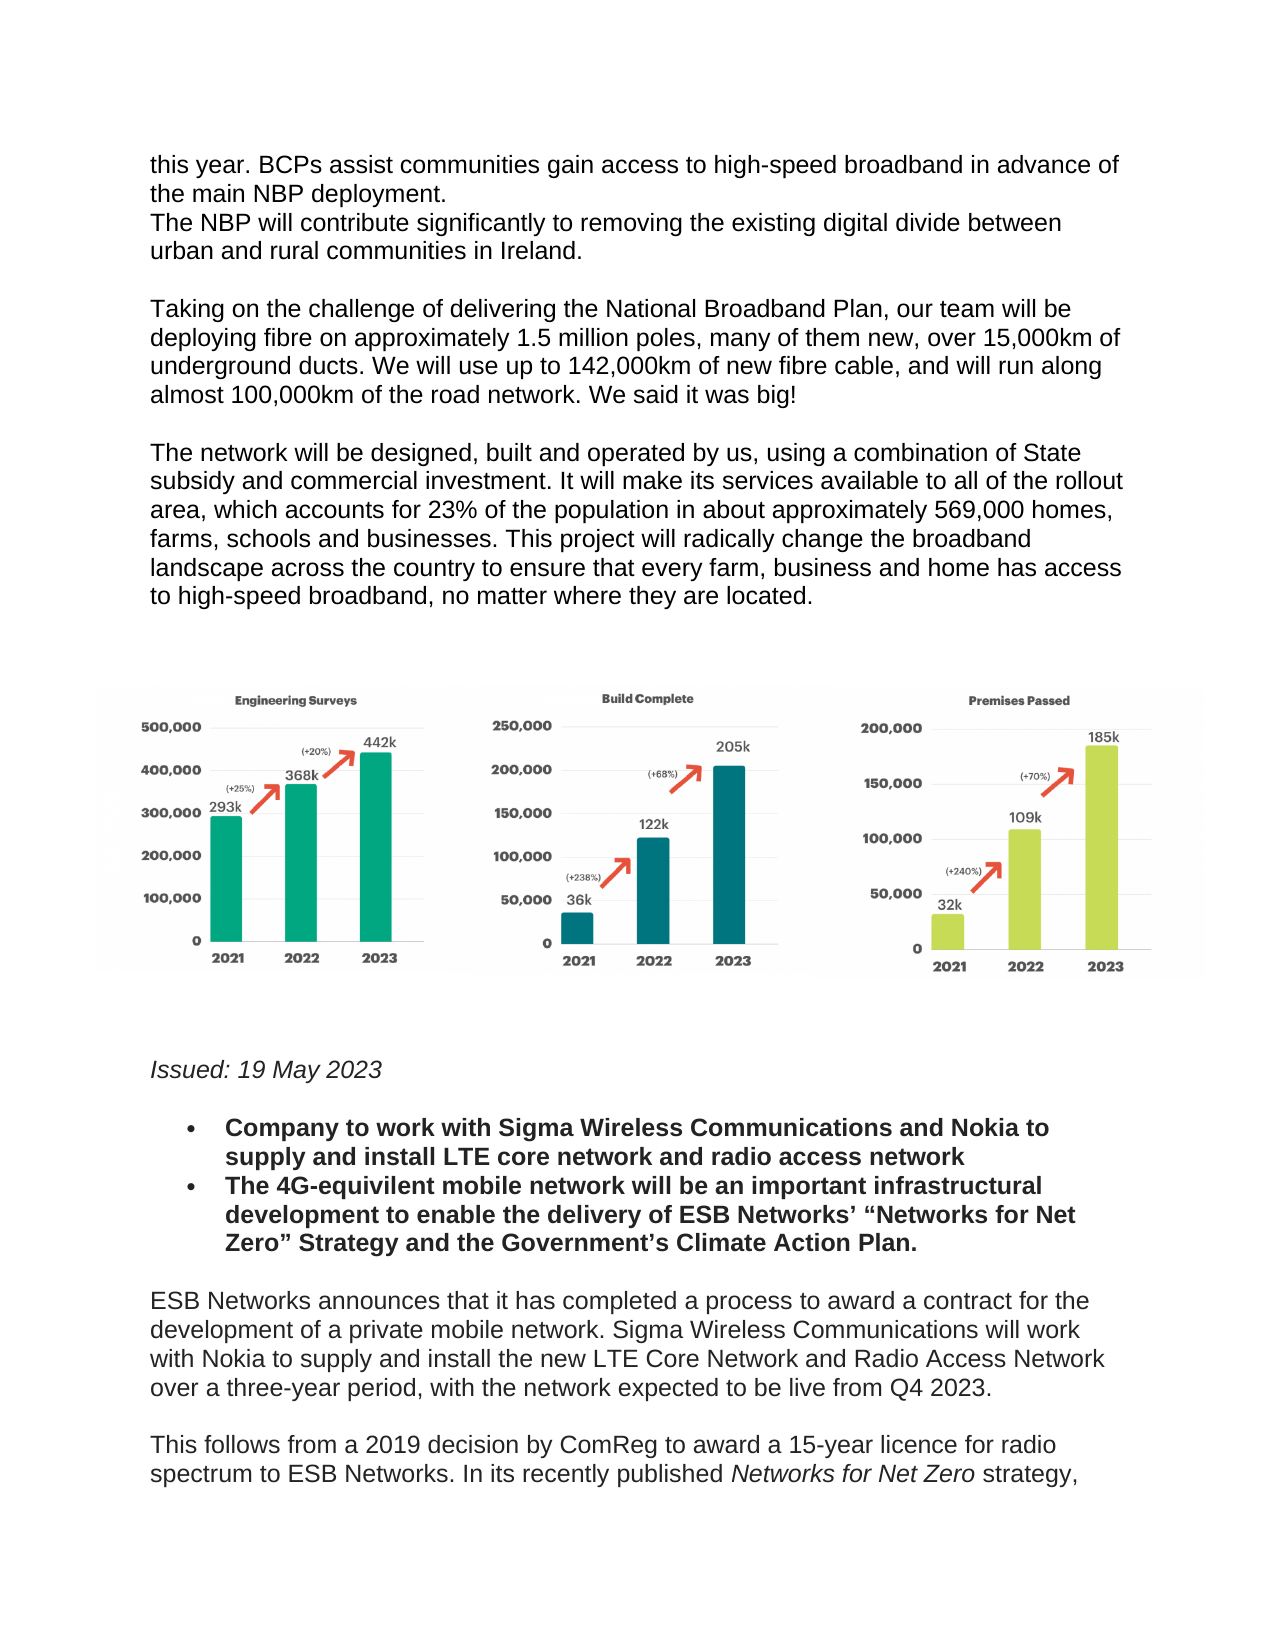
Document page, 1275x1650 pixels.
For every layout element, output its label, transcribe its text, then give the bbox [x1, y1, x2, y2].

text Taking on the challenge of delivering the National Broadband Plan, our team will be deploying fibre on approximately 1.5 million poles, many of them new, over 15,000km of underground ducts. We will use up to 142,000km of new fibre cable, and will run along almost 100,000km of the road network. We said it was big! [150, 294, 1125, 409]
text Issued: 19 May 2023 [150, 1056, 1125, 1084]
text The network will be designed, built and operated by us, using a combination of State subsidy and commercial investment. It will make its services available to all of the rollout area, which accounts for 23% of the population in about approximately 569,000 homes, farms, schools and businesses. This project will radically change the broadband landscape across the country to ensure that every farm, business and home has access to high-speed broadband, no matter where they are located. [150, 437, 1125, 610]
text The NBP will contribute significantly to removing the existing digital divide between urban and rural communities in Ireland. [150, 207, 1125, 265]
picture [96, 684, 1205, 980]
list Company to work with Sigma Wireless Communications and Nokia to supply and install LTE core network and radio access network [187, 1113, 1125, 1171]
